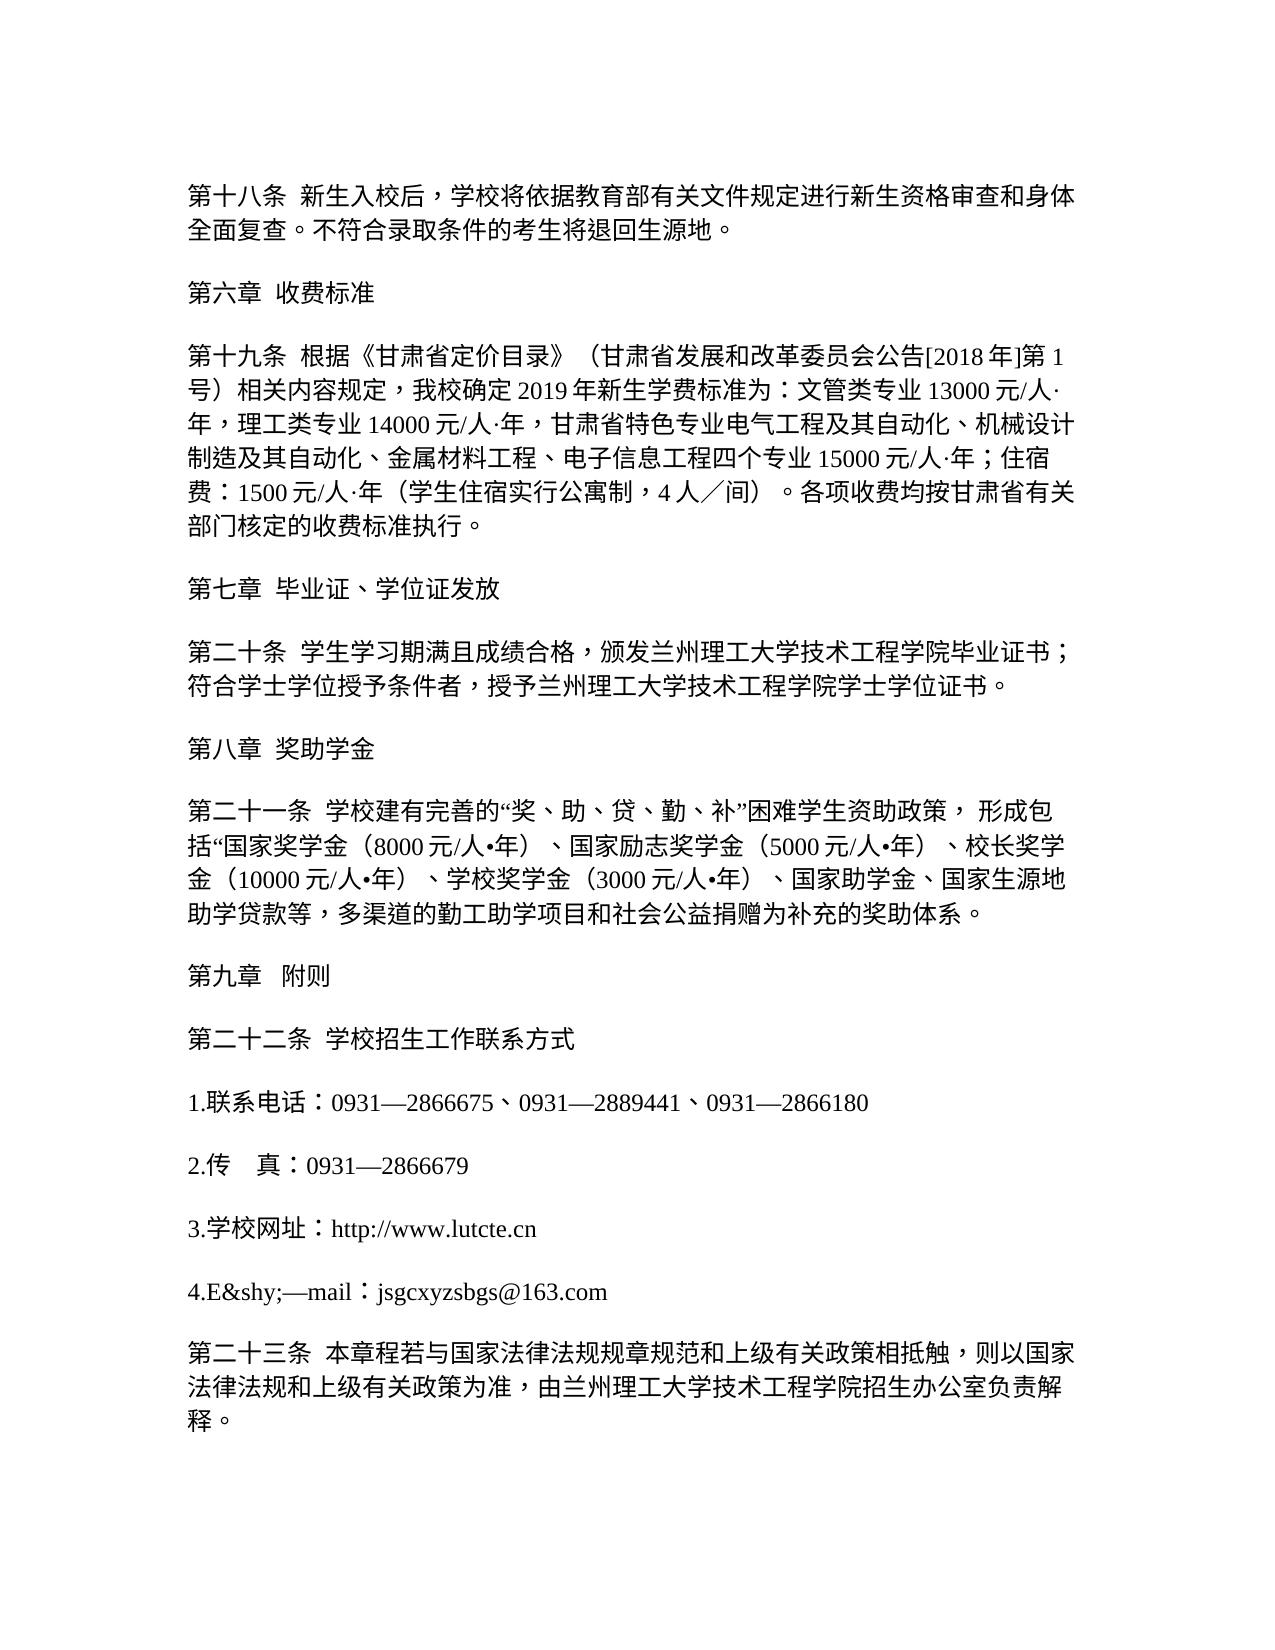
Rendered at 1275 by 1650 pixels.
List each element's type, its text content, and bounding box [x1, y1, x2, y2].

text 第二十三条 本章程若与国家法律法规规章规范和上级有关政策相抵触，则以国家法律法规和上级有关政策为准，由兰州理工大学技术工程学院招生办公室负责解释。 [187, 1336, 1087, 1438]
text 第十九条 根据《甘肃省定价目录》（甘肃省发展和改革委员会公告[2018年]第1号）相关内容规定，我校确定2019年新生学费标准为：文管类专业13000元/人·年，理工类专业14000元/人·年，甘肃省特色专业电气工程及其自动化、机械设计制造及其自动化、金属材料工程、电子信息工程四个专业15000元/人·年；住宿费：1500元/人·年（学生住宿实行公寓制，4人／间）。各项收费均按甘肃省有关部门核定的收费标准执行。 [187, 338, 1087, 543]
text 第八章 奖助学金 [187, 731, 1087, 765]
text 2.传 真：0931—2866679 [187, 1147, 1087, 1182]
text 第二十一条 学校建有完善的“奖、助、贷、勤、补”困难学生资助政策， 形成包括“国家奖学金（8000元/人•年）、国家励志奖学金（5000元/人•年）、校长奖学金（10000元/人•年）、学校奖学金（3000元/人•年）、国家助学金、国家生源地助学贷款等，多渠道的勤工助学项目和社会公益捐赠为补充的奖助体系。 [187, 794, 1087, 930]
text 第六章 收费标准 [187, 276, 1087, 310]
text 第九章 附则 [187, 959, 1087, 993]
text 第二十条 学生学习期满且成绩合格，颁发兰州理工大学技术工程学院毕业证书；符合学士学位授予条件者，授予兰州理工大学技术工程学院学士学位证书。 [187, 634, 1087, 702]
text 3.学校网址：http://www.lutcte.cn [187, 1210, 1087, 1244]
text 1.联系电话：0931—2866675、0931—2889441、0931—2866180 [187, 1085, 1087, 1119]
text 第二十二条 学校招生工作联系方式 [187, 1022, 1087, 1056]
text 4.E&shy;—mail：jsgcxyzsbgs@163.com [187, 1273, 1087, 1307]
text 第七章 毕业证、学位证发放 [187, 572, 1087, 606]
text 第十八条 新生入校后，学校将依据教育部有关文件规定进行新生资格审查和身体全面复查。不符合录取条件的考生将退回生源地。 [187, 179, 1087, 247]
